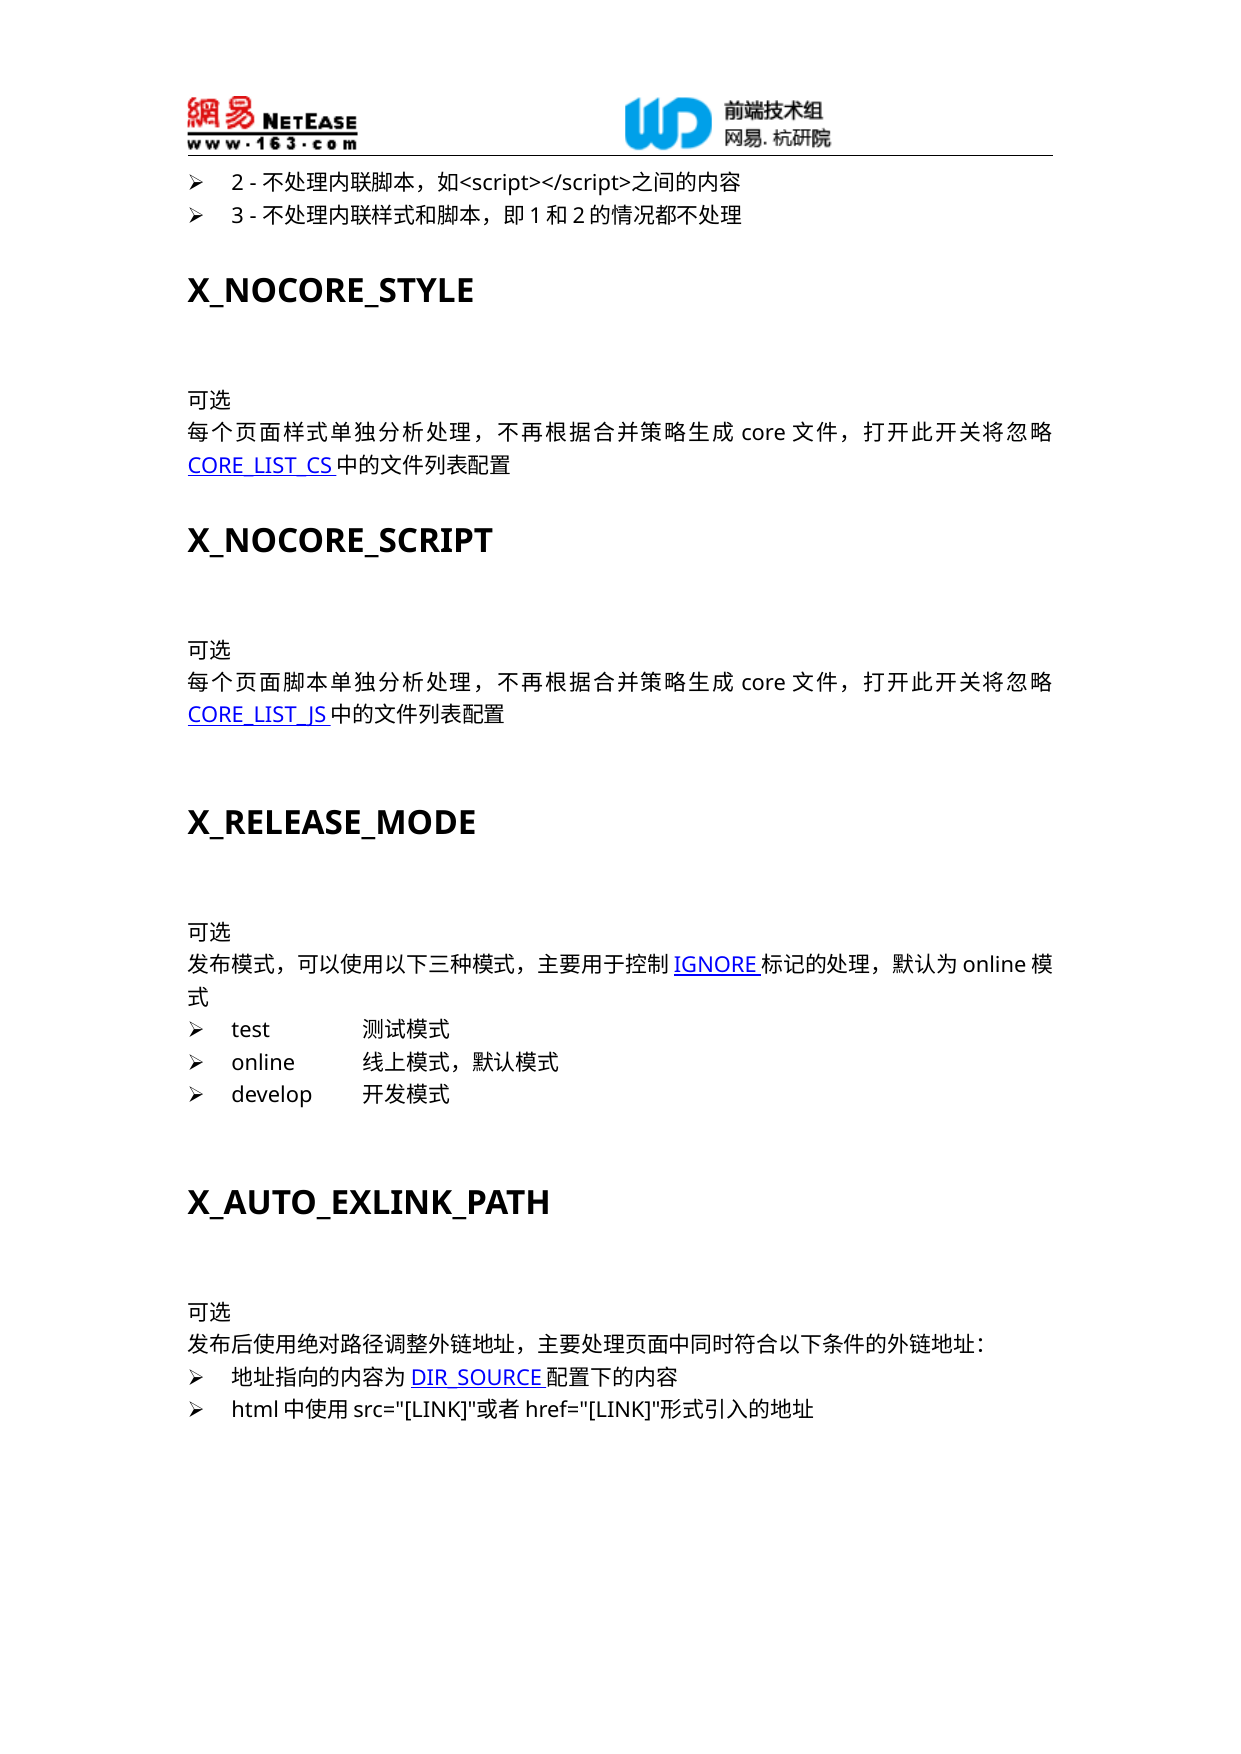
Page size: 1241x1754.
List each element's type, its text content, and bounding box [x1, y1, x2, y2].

text 发布后使用绝对路径调整外链地址，主要处理页面中同时符合以下条件的外链地址： [187, 1327, 1053, 1359]
list develop 开发模式 [187, 1077, 1053, 1109]
list 3 - 不处理内联样式和脚本，即1和2的情况都不处理 [187, 198, 1053, 230]
list 2 - 不处理内联脚本，如<script></script>之间的内容 [187, 165, 1053, 198]
text 可选 [187, 632, 1053, 665]
subtitle X_NOCORE_SCRIPT [187, 507, 1053, 572]
text 可选 [187, 914, 1053, 947]
list html中使用src="[LINK]"或者href="[LINK]"形式引入的地址 [187, 1392, 1053, 1424]
text 每个页面脚本单独分析处理，不再根据合并策略生成core文件，打开此开关将忽略CORE_LIST_JS中的文件列表配置 [187, 665, 1053, 730]
picture [187, 96, 361, 153]
list test 测试模式 [187, 1012, 1053, 1044]
text 发布模式，可以使用以下三种模式，主要用于控制IGNORE标记的处理，默认为online模式 [187, 947, 1053, 1012]
subtitle X_AUTO_EXLINK_PATH [187, 1169, 1053, 1234]
text 每个页面样式单独分析处理，不再根据合并策略生成core文件，打开此开关将忽略CORE_LIST_CS中的文件列表配置 [187, 415, 1053, 480]
text 可选 [187, 382, 1053, 415]
picture [624, 88, 833, 153]
subtitle X_RELEASE_MODE [187, 789, 1053, 854]
subtitle X_NOCORE_STYLE [187, 257, 1053, 322]
text 可选 [187, 1294, 1053, 1327]
list 地址指向的内容为DIR_SOURCE配置下的内容 [187, 1359, 1053, 1392]
list online 线上模式，默认模式 [187, 1044, 1053, 1077]
